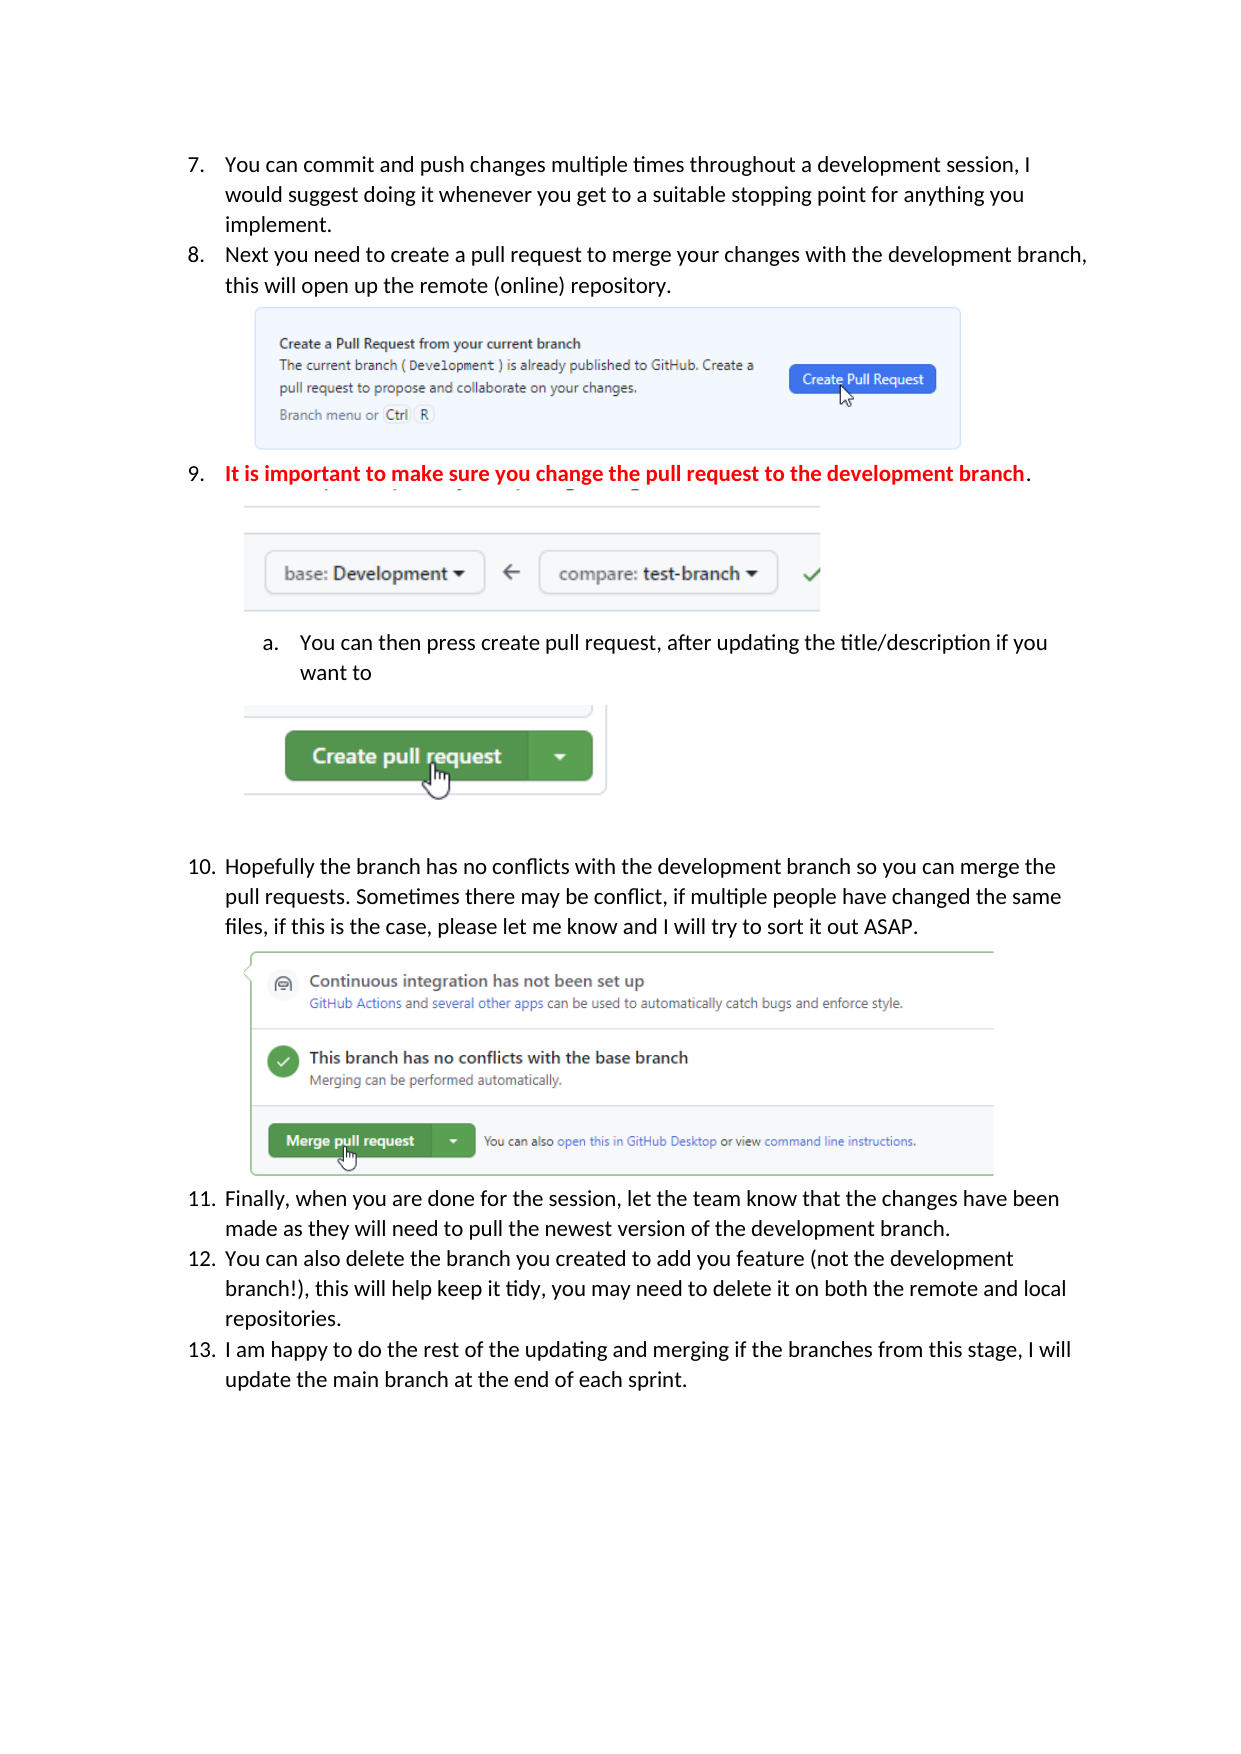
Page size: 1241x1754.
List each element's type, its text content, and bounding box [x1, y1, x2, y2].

list Next you need to create a pull request to merge your changes with the development branch, this will open up the remote (online) repository. [187, 241, 1090, 457]
list You can then press create pull request, after updating the title/description if you want to [262, 628, 1090, 686]
list You can commit and push changes multiple times throughout a development session, I would suggest doing it whenever you get to a suitable stopping point for anything you implement. [187, 150, 1090, 238]
list I am happy to do the rest of the updating and merging if the branches from this stage, I will update the main branch at the end of each sprint. [187, 1335, 1090, 1393]
list You can also delete the branch you created to add you feature (not the development branch!), this will help keep it tidy, you may need to delete it on both the remote and local repositories. [187, 1244, 1090, 1333]
list It is important to make sure you change the pull request to the development branch. [187, 459, 1090, 626]
list Finally, when you are done for the session, let the team know that the changes have been made as they will need to pull the newest version of the development branch. [187, 1184, 1090, 1242]
list Hopefully the branch has no conflicts with the development branch so you can merge the pull requests. Sometimes there may be conflict, if multiple people have changed the same files, if this is the case, please let me know and I will try to sort it out ASAP. [187, 852, 1090, 1182]
